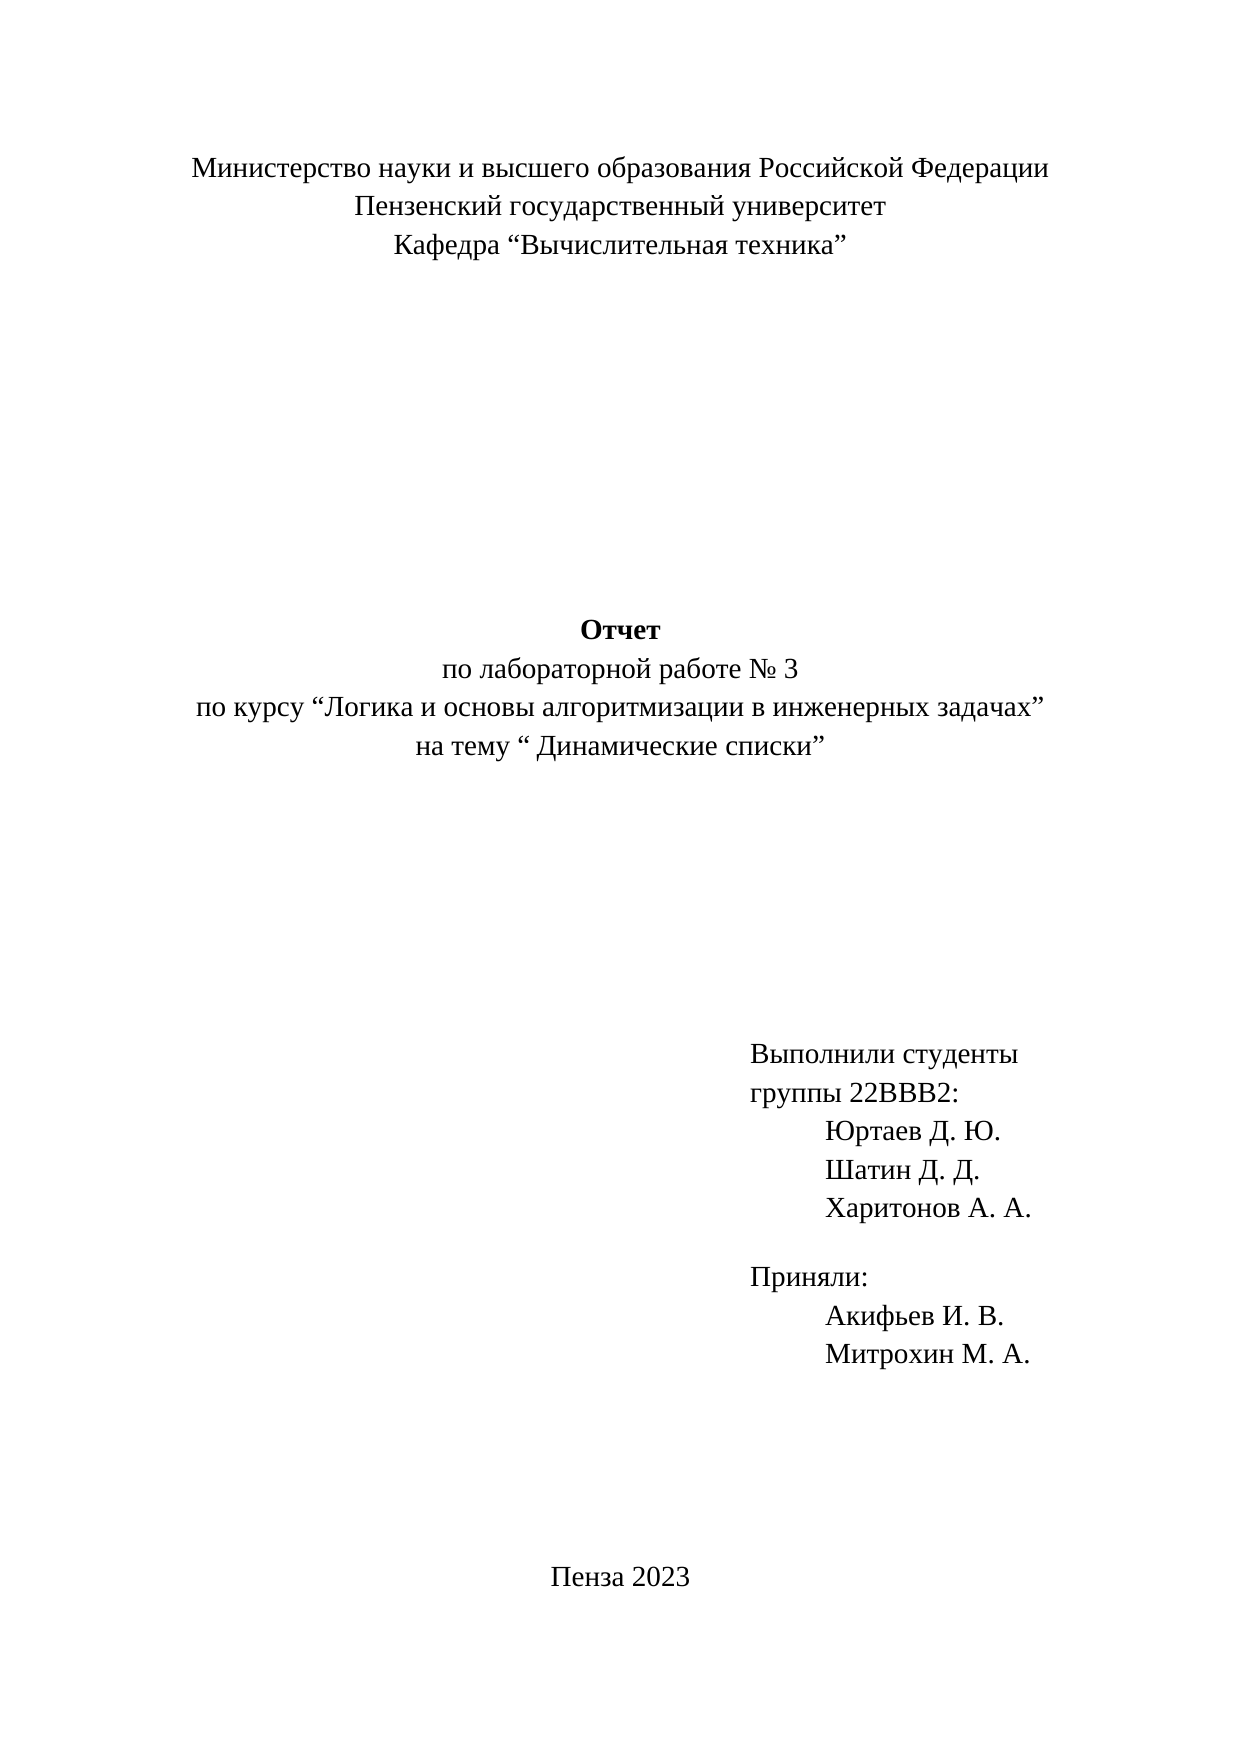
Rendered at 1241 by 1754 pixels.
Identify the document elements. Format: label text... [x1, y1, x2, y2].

text Приняли: [750, 1259, 1090, 1293]
text Акифьев И. В. [750, 1298, 1090, 1331]
text Пенза 2023 [150, 1559, 1090, 1593]
text Харитонов А. А. [825, 1191, 1090, 1224]
text Министерство науки и высшего образования Российской Федерации [150, 150, 1090, 183]
text по лабораторной работе № 3 [150, 651, 1090, 684]
text на тему “ Динамические списки” [150, 728, 1090, 762]
text Пензенский государственный университет [150, 188, 1090, 222]
text по курсу “Логика и основы алгоритмизации в инженерных задачах” [150, 689, 1090, 723]
text Кафедра “Вычислительная техника” [150, 227, 1090, 261]
text Юртаев Д. Ю. [825, 1113, 1090, 1147]
text Выполнили студенты группы 22ВВВ2: [750, 1036, 1090, 1108]
text Отчет [150, 612, 1090, 646]
text Митрохин М. А. [750, 1336, 1090, 1370]
text Шатин Д. Д. [825, 1152, 1090, 1186]
